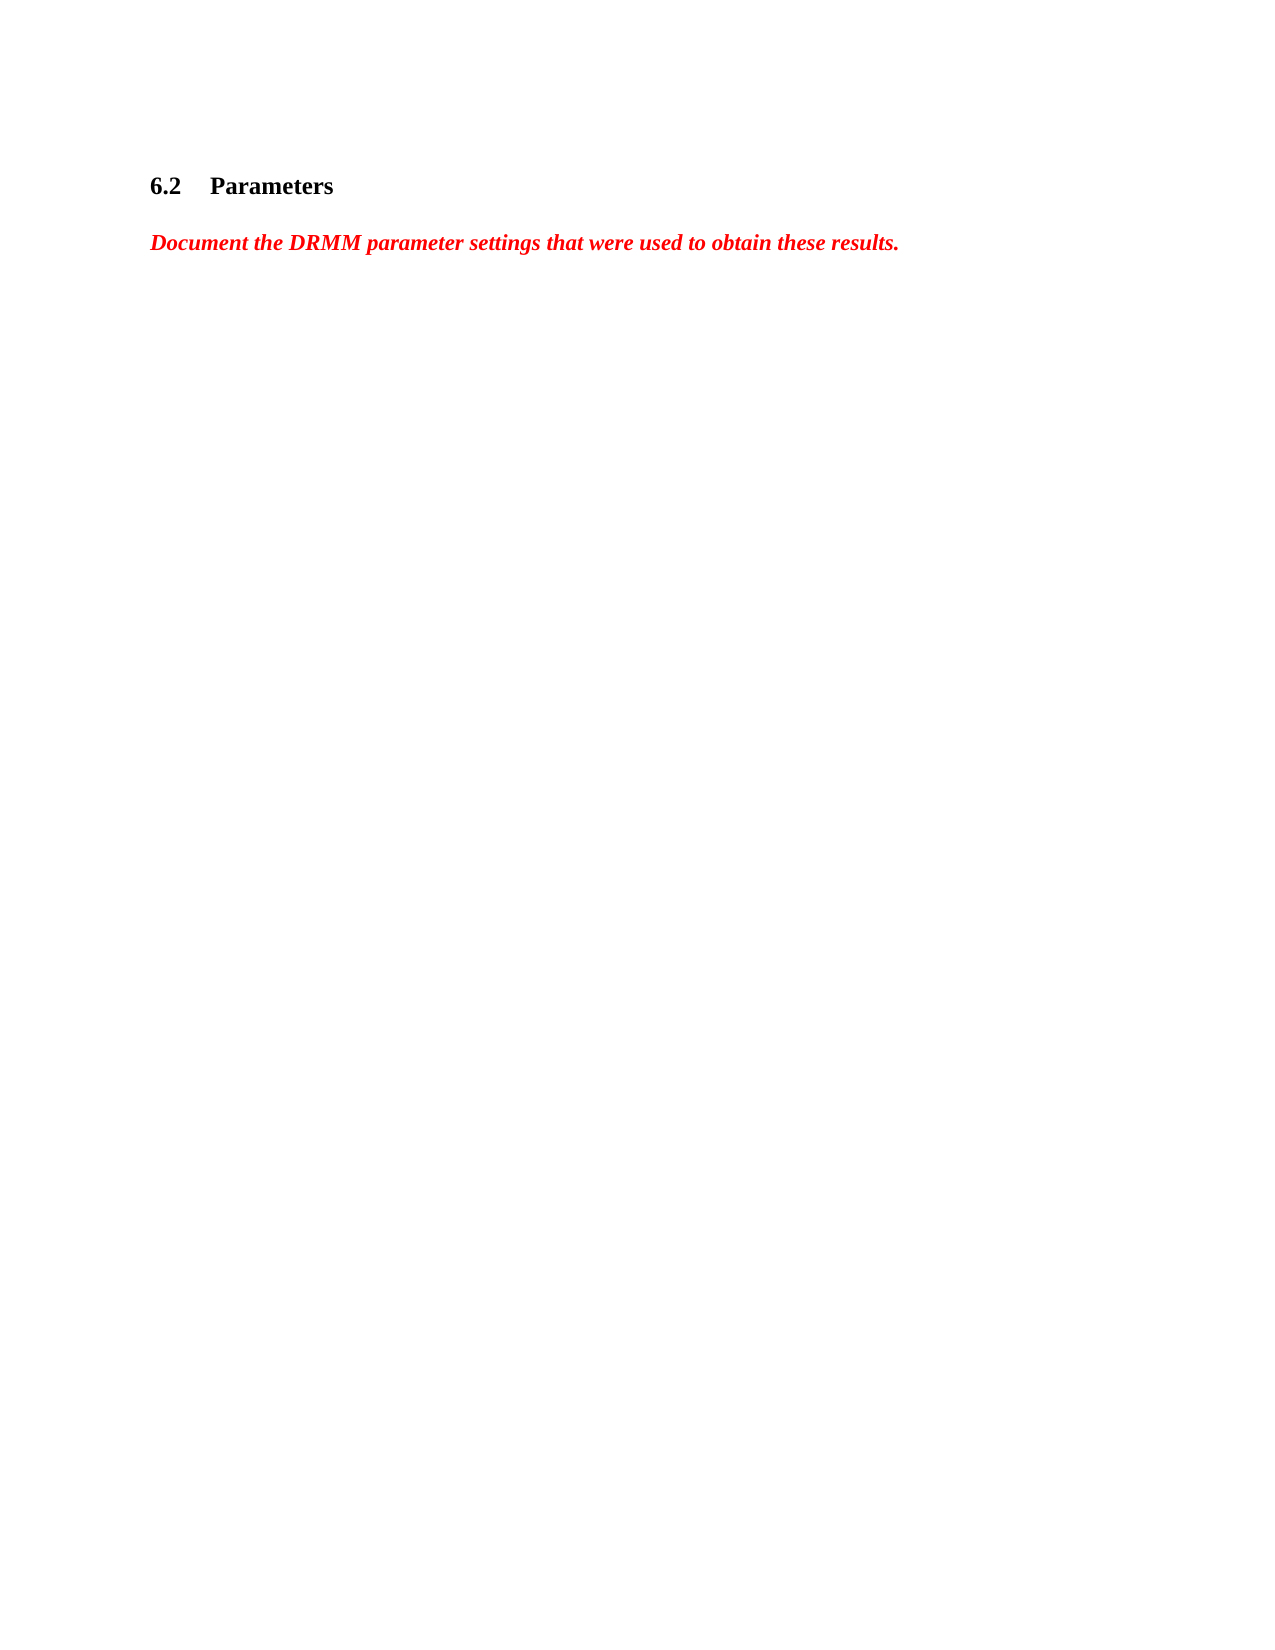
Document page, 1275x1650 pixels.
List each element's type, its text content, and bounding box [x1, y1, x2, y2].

text Document the DRMM parameter settings that were used to obtain these results. [150, 229, 1125, 255]
subtitle Parameters [150, 171, 1125, 199]
